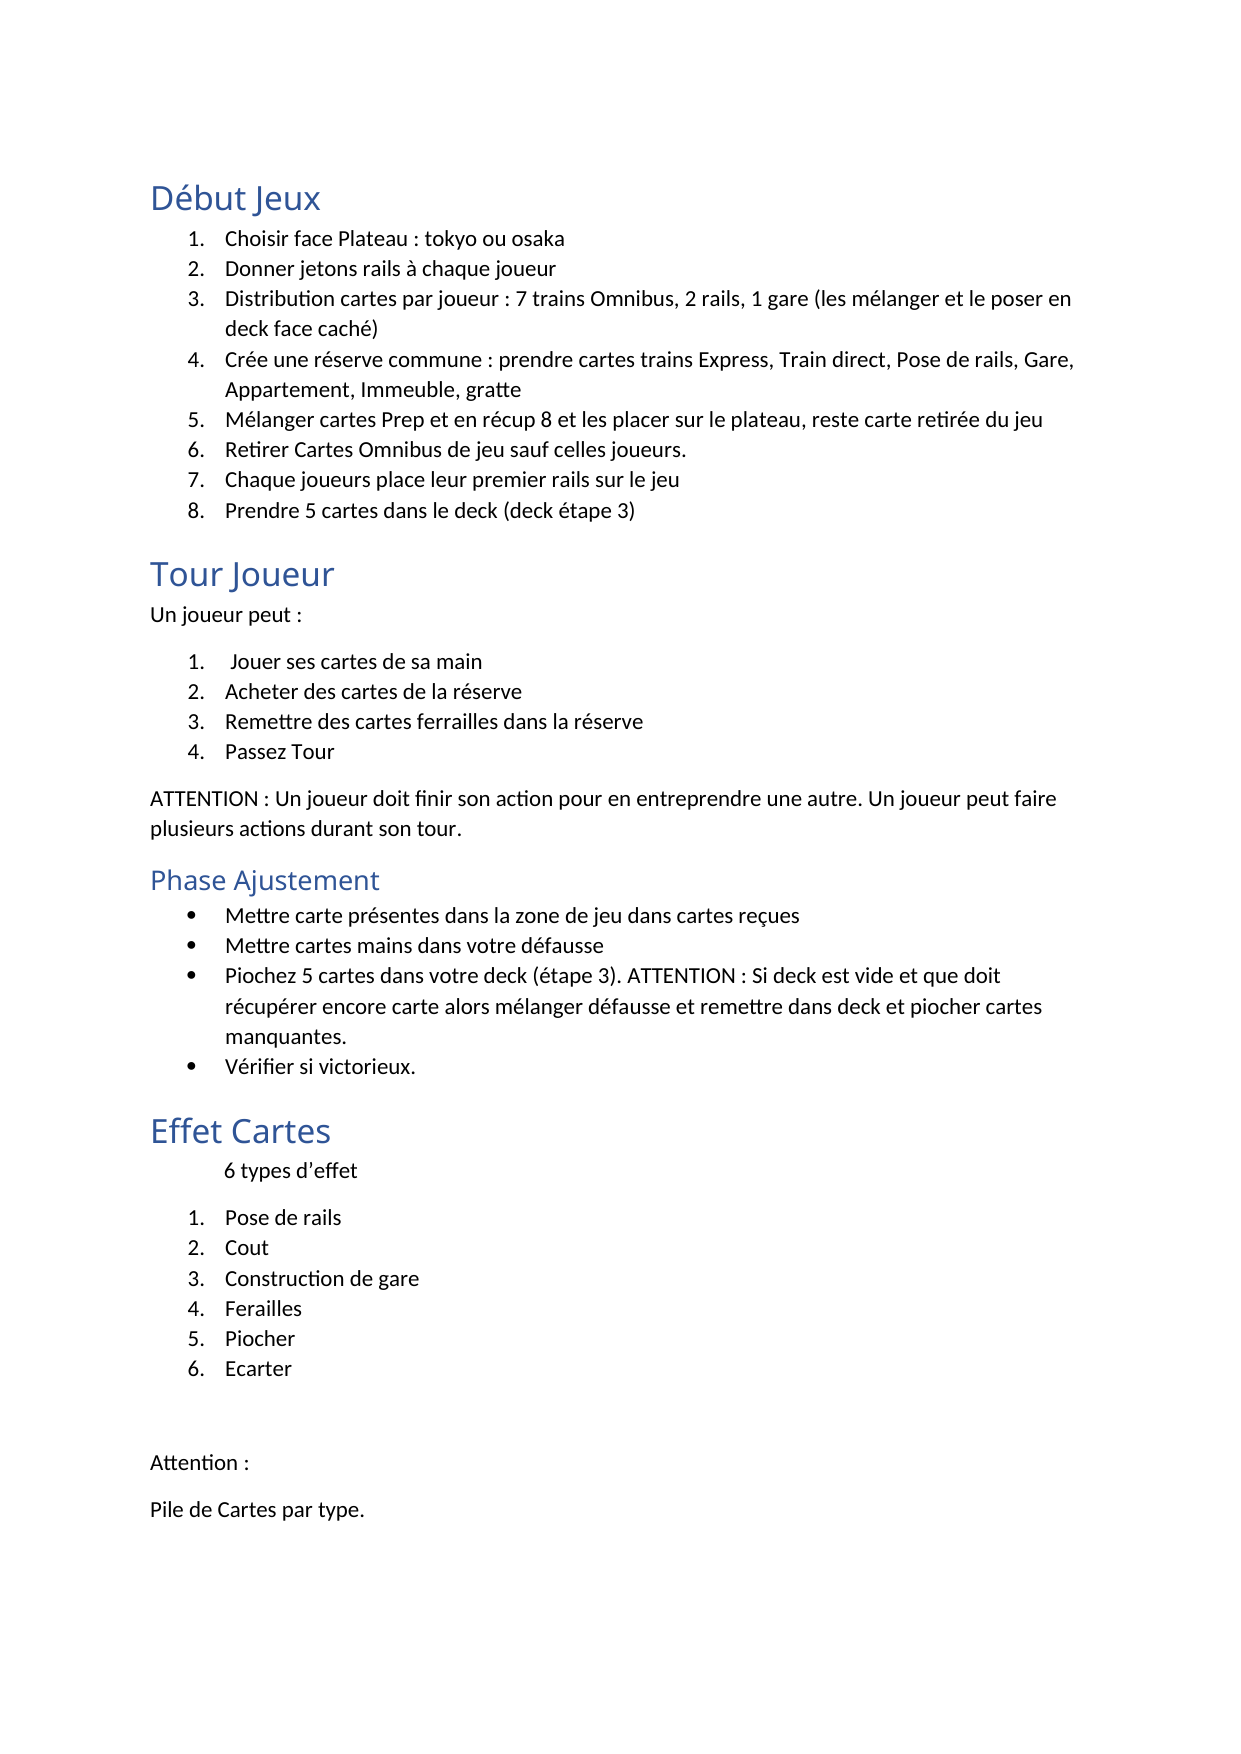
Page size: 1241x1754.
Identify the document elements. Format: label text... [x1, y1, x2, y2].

subtitle Tour Joueur [150, 551, 1090, 596]
list Passez Tour [187, 737, 1090, 766]
list Jouer ses cartes de sa main [187, 647, 1090, 675]
list Chaque joueurs place leur premier rails sur le jeu [187, 466, 1090, 494]
list Construction de gare [187, 1264, 1090, 1292]
list Cout [187, 1233, 1090, 1262]
list Mettre cartes mains dans votre défausse [187, 931, 1090, 959]
text 6 types d’effet [150, 1156, 1090, 1184]
list Ecarter [187, 1354, 1090, 1382]
subtitle Effet Cartes [150, 1107, 1090, 1153]
list Prendre 5 cartes dans le deck (deck étape 3) [187, 496, 1090, 524]
list Mélanger cartes Prep et en récup 8 et les placer sur le plateau, reste carte retirée du jeu [187, 405, 1090, 433]
list Remettre des cartes ferrailles dans la réserve [187, 707, 1090, 735]
subtitle Début Jeux [150, 175, 1090, 220]
list Distribution cartes par joueur : 7 trains Omnibus, 2 rails, 1 gare (les mélanger et le poser en deck face caché) [187, 284, 1090, 343]
list Piocher [187, 1324, 1090, 1352]
text Un joueur peut : [150, 600, 1090, 628]
list Ferailles [187, 1294, 1090, 1322]
list Mettre carte présentes dans la zone de jeu dans cartes reçues [187, 901, 1090, 929]
list Pose de rails [187, 1203, 1090, 1231]
list Vérifier si victorieux. [187, 1052, 1090, 1080]
list Piochez 5 cartes dans votre deck (étape 3). ATTENTION : Si deck est vide et que doit récupérer encore carte alors mélanger défausse et remettre dans deck et piocher cartes manquantes. [187, 962, 1090, 1050]
list Crée une réserve commune : prendre cartes trains Express, Train direct, Pose de rails, Gare, Appartement, Immeuble, gratte [187, 345, 1090, 403]
text Pile de Cartes par type. [150, 1495, 1090, 1523]
list Choisir face Plateau : tokyo ou osaka [187, 224, 1090, 252]
subtitle Phase Ajustement [150, 861, 1090, 898]
text Attention : [150, 1448, 1090, 1476]
list Donner jetons rails à chaque joueur [187, 254, 1090, 282]
text ATTENTION : Un joueur doit finir son action pour en entreprendre une autre. Un joueur peut faire plusieurs actions durant son tour. [150, 784, 1090, 843]
list Retirer Cartes Omnibus de jeu sauf celles joueurs. [187, 435, 1090, 463]
list Acheter des cartes de la réserve [187, 677, 1090, 705]
